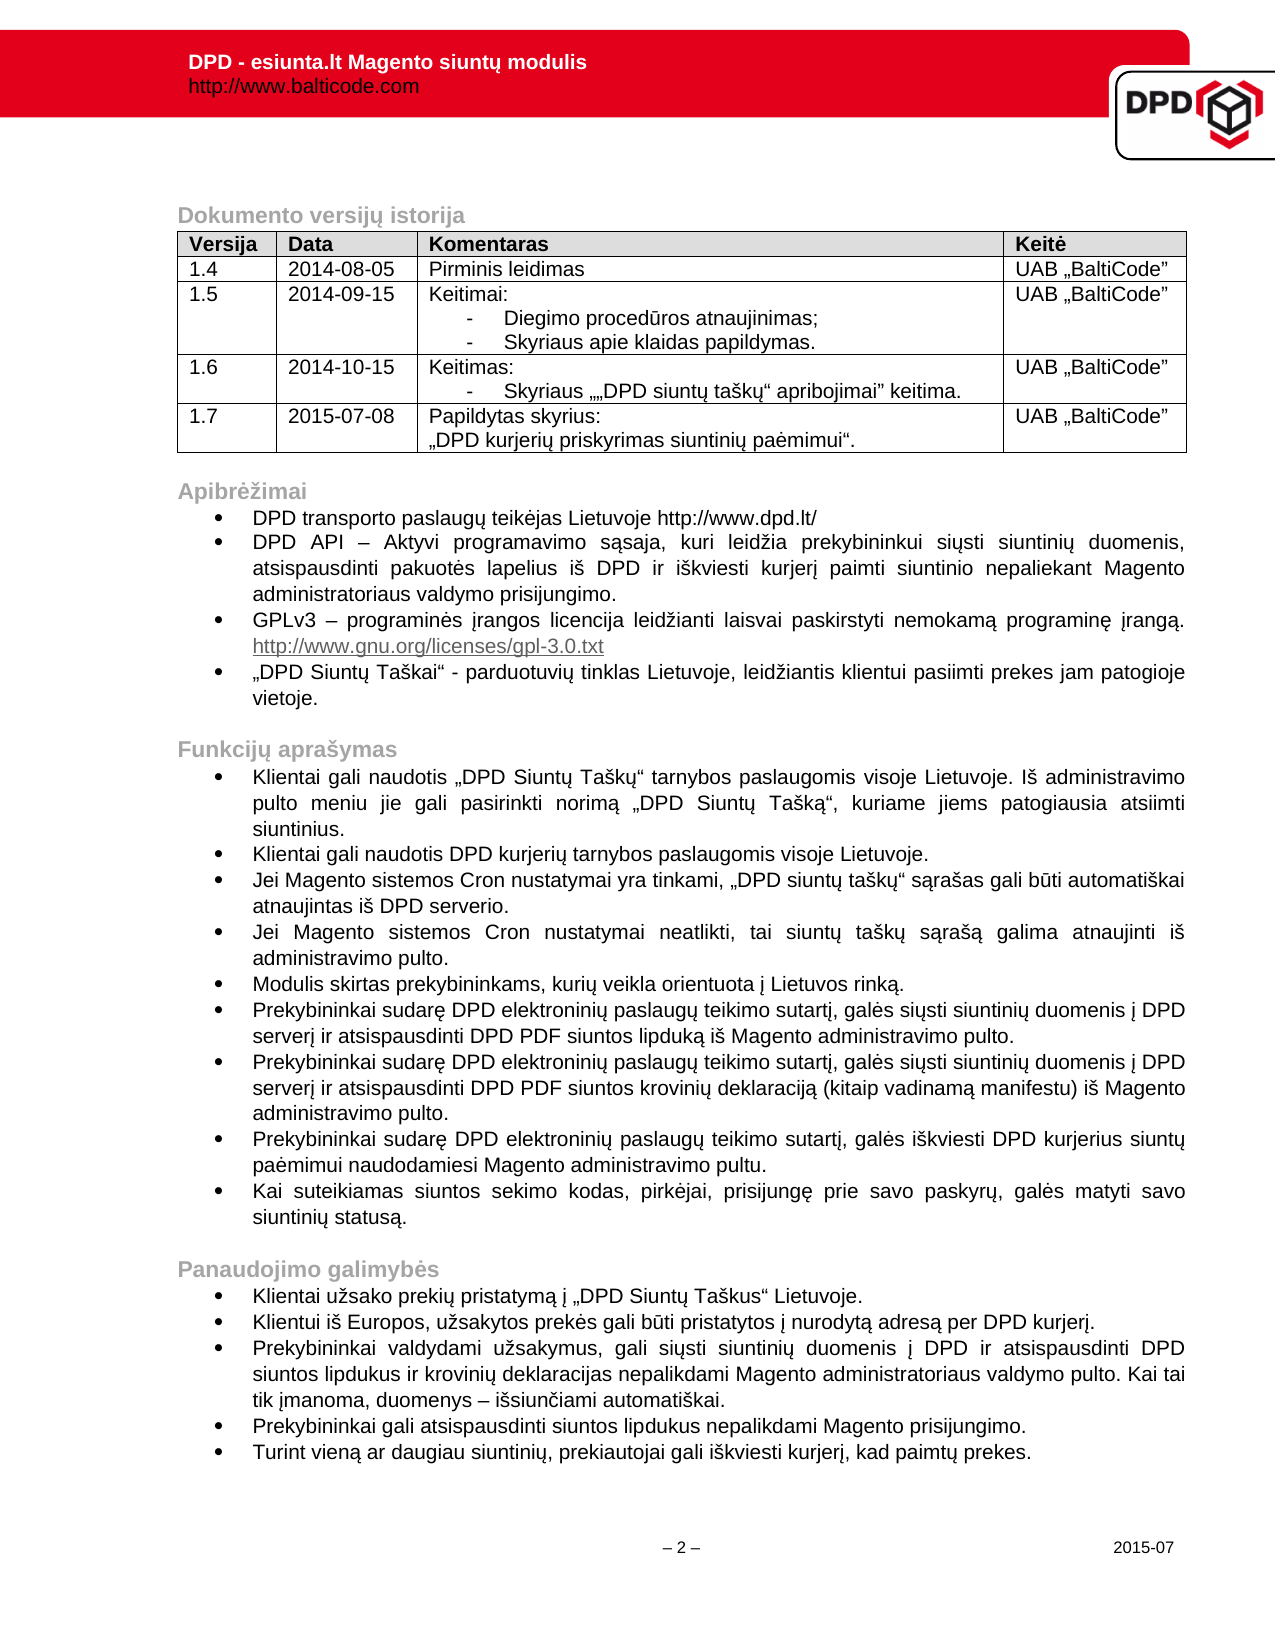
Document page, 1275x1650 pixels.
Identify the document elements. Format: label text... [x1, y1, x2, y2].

table_cell UAB „BaltiCode” [1004, 282, 1186, 354]
table_cell 1.6 [178, 355, 276, 403]
list Modulis skirtas prekybininkams, kurių veikla orientuota į Lietuvos rinką. [215, 972, 1186, 996]
subtitle Dokumento versijų istorija [177, 202, 1186, 229]
list Turint vieną ar daugiau siuntinių, prekiautojai gali iškviesti kurjerį, kad paimtų prekes. [215, 1439, 1186, 1463]
list Jei Magento sistemos Cron nustatymai neatlikti, tai siuntų taškų sąrašą galima atnaujinti iš administravimo pulto. [215, 920, 1186, 970]
table_cell 2014-10-15 [277, 355, 417, 403]
table_cell 1.5 [178, 282, 276, 354]
table_cell 1.7 [178, 404, 276, 452]
table_cell Keitimas: Skyriaus „„DPD siuntų taškų“ apribojimai” keitima. [418, 355, 1003, 403]
table_cell 1.4 [178, 257, 276, 281]
table_cell 2014-08-05 [277, 257, 417, 281]
list Klientai užsako prekių pristatymą į „DPD Siuntų Taškus“ Lietuvoje. [215, 1284, 1186, 1308]
table_cell UAB „BaltiCode” [1004, 257, 1186, 281]
table_cell 2014-09-15 [277, 282, 417, 354]
list GPLv3 – programinės įrangos licencija leidžianti laisvai paskirstyti nemokamą programinę įrangą. http://www.gnu.org/licenses/gpl-3.0.txt [215, 608, 1186, 658]
list DPD API – Aktyvi programavimo sąsaja, kuri leidžia prekybininkui siųsti siuntinių duomenis, atsispausdinti pakuotės lapelius iš DPD ir iškviesti kurjerį paimti siuntinio nepaliekant Magento administratoriaus valdymo prisijungimo. [215, 530, 1186, 606]
table_cell UAB „BaltiCode” [1004, 404, 1186, 452]
list Klientai gali naudotis „DPD Siuntų Taškų“ tarnybos paslaugomis visoje Lietuvoje. Iš administravimo pulto meniu jie gali pasirinkti norimą „DPD Siuntų Tašką“, kuriame jiems patogiausia atsiimti siuntinius. [215, 765, 1186, 840]
table_cell Keitimai: Diegimo procedūros atnaujinimas; Skyriaus apie klaidas papildymas. [418, 282, 1003, 354]
list Jei Magento sistemos Cron nustatymai yra tinkami, „DPD siuntų taškų“ sąrašas gali būti automatiškai atnaujintas iš DPD serverio. [215, 868, 1186, 918]
subtitle Panaudojimo galimybės [177, 1256, 1186, 1282]
list Kai suteikiamas siuntos sekimo kodas, pirkėjai, prisijungę prie savo paskyrų, galės matyti savo siuntinių statusą. [215, 1179, 1186, 1229]
list „DPD Siuntų Taškai“ - parduotuvių tinklas Lietuvoje, leidžiantis klientui pasiimti prekes jam patogioje vietoje. [215, 659, 1186, 709]
table_header Keitė [1004, 232, 1186, 256]
list Prekybininkai sudarę DPD elektroninių paslaugų teikimo sutartį, galės iškviesti DPD kurjerius siuntų paėmimui naudodamiesi Magento administravimo pultu. [215, 1127, 1186, 1177]
list DPD transporto paslaugų teikėjas Lietuvoje http://www.dpd.lt/ [215, 506, 1186, 530]
list Prekybininkai gali atsispausdinti siuntos lipdukus nepalikdami Magento prisijungimo. [215, 1413, 1186, 1438]
table_cell Pirminis leidimas [418, 257, 1003, 281]
subtitle Apibrėžimai [177, 478, 1186, 504]
subtitle Funkcijų aprašymas [177, 736, 1186, 763]
table_header Data [277, 232, 417, 256]
table_header Versija [178, 232, 276, 256]
list Klientui iš Europos, užsakytos prekės gali būti pristatytos į nurodytą adresą per DPD kurjerį. [215, 1310, 1186, 1334]
table_cell 2015-07-08 [277, 404, 417, 452]
list Prekybininkai sudarę DPD elektroninių paslaugų teikimo sutartį, galės siųsti siuntinių duomenis į DPD serverį ir atsispausdinti DPD PDF siuntos lipduką iš Magento administravimo pulto. [215, 998, 1186, 1048]
table_cell Papildytas skyrius: „DPD kurjerių priskyrimas siuntinių paėmimui“. [418, 404, 1003, 452]
table_header Komentaras [418, 232, 1003, 256]
list Prekybininkai sudarę DPD elektroninių paslaugų teikimo sutartį, galės siųsti siuntinių duomenis į DPD serverį ir atsispausdinti DPD PDF siuntos krovinių deklaraciją (kitaip vadinamą manifestu) iš Magento administravimo pulto. [215, 1049, 1186, 1125]
list Klientai gali naudotis DPD kurjerių tarnybos paslaugomis visoje Lietuvoje. [215, 842, 1186, 866]
list Prekybininkai valdydami užsakymus, gali siųsti siuntinių duomenis į DPD ir atsispausdinti DPD siuntos lipdukus ir krovinių deklaracijas nepalikdami Magento administratoriaus valdymo pulto. Kai tai tik įmanoma, duomenys – išsiunčiami automatiškai. [215, 1336, 1186, 1412]
table_cell UAB „BaltiCode” [1004, 355, 1186, 403]
